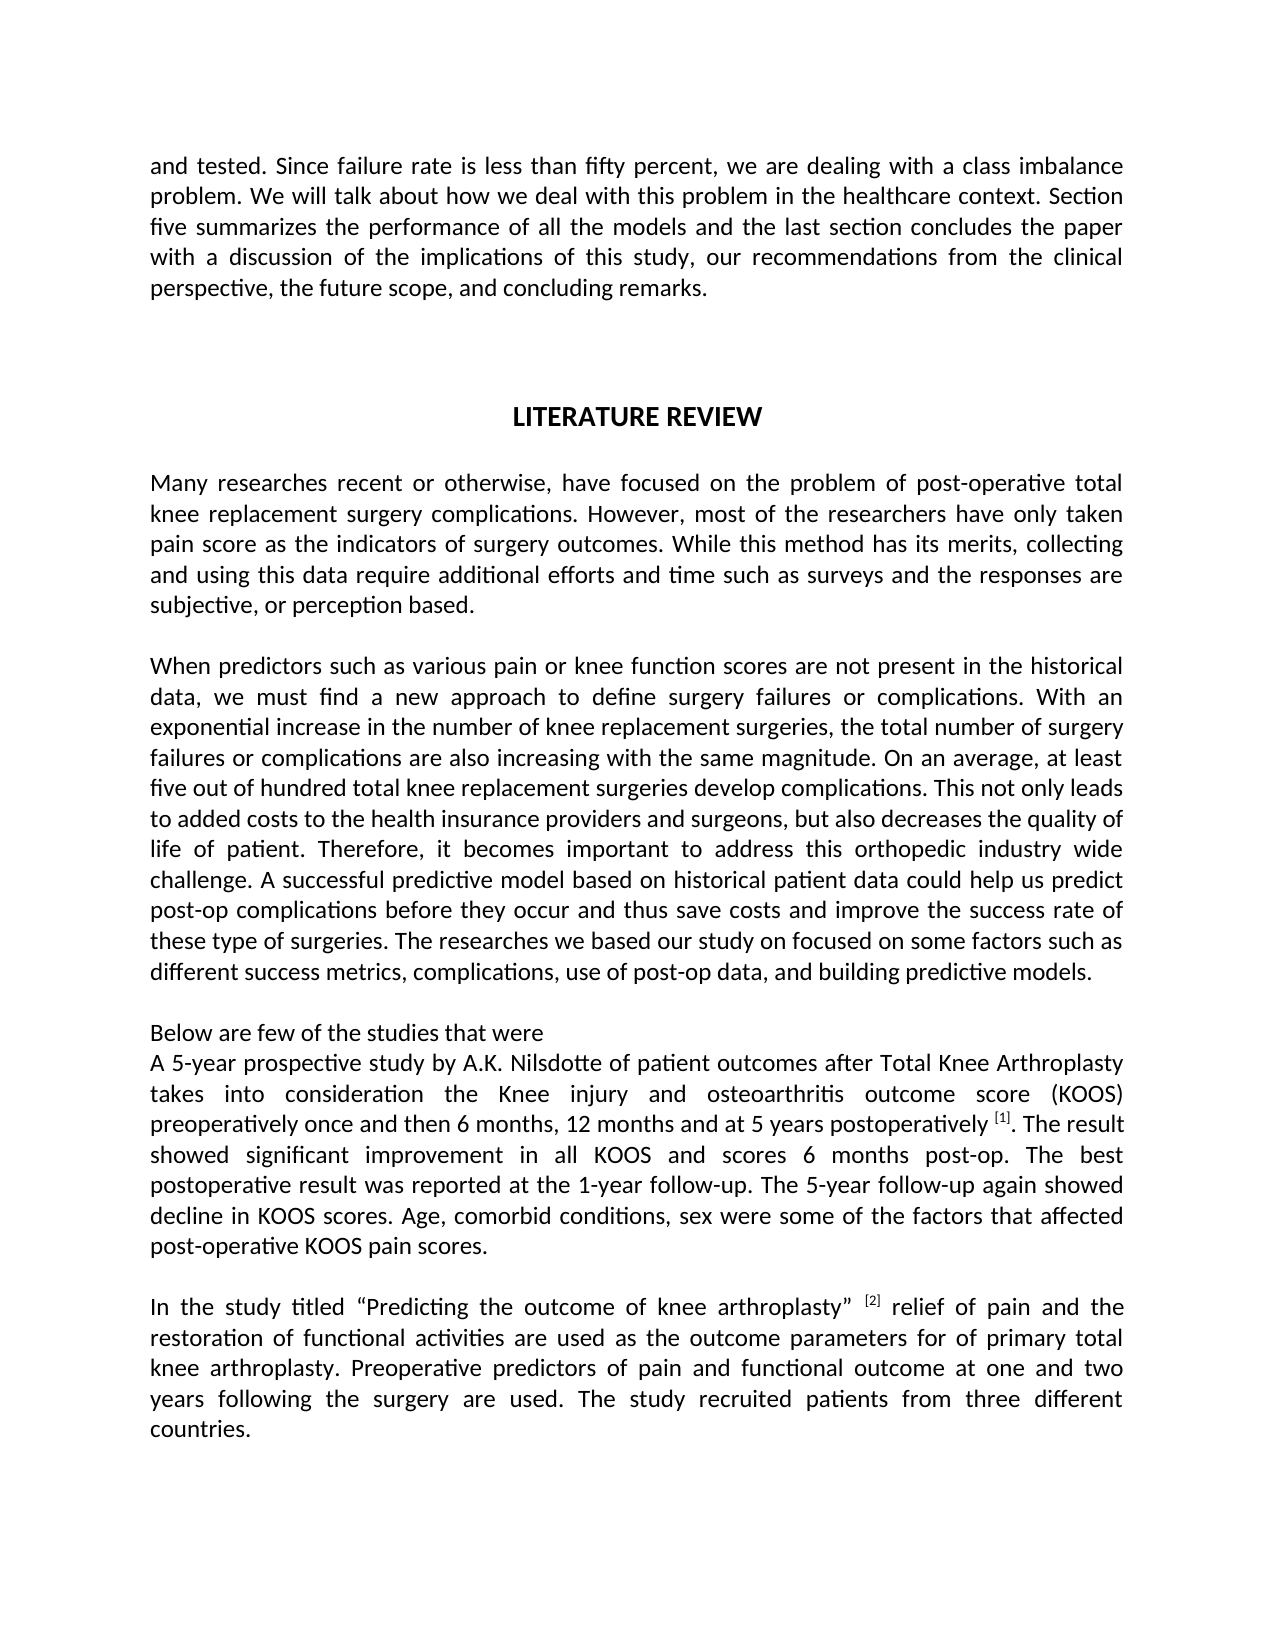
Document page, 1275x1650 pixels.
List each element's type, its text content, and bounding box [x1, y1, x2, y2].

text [150, 150, 1125, 303]
text Below are few of the studies that were [150, 986, 1125, 1047]
text A 5-year prospective study by A.K. Nilsdotte of patient outcomes after Total Knee Arthroplasty takes into consideration the Knee injury and osteoarthritis outcome score (KOOS) preoperatively once and then 6 months, 12 months and at 5 years postoperatively [1]. The result showed significant improvement in all KOOS and scores 6 months post-op. The best postoperative result was reported at the 1-year follow-up. The 5-year follow-up again showed decline in KOOS scores. Age, comorbid conditions, sex were some of the factors that affected post-operative KOOS pain scores. [150, 1047, 1125, 1261]
text When predictors such as various pain or knee function scores are not present in the historical data, we must find a new approach to define surgery failures or complications. With an exponential increase in the number of knee replacement surgeries, the total number of surgery failures or complications are also increasing with the same magnitude. On an average, at least five out of hundred total knee replacement surgeries develop complications. This not only leads to added costs to the health insurance providers and surgeons, but also decreases the quality of life of patient. Therefore, it becomes important to address this orthopedic industry wide challenge. A successful predictive model based on historical patient data could help us predict post-op complications before they occur and thus save costs and improve the success rate of these type of surgeries. The researches we based our study on focused on some factors such as different success metrics, complications, use of post-op data, and building predictive models. [150, 650, 1125, 986]
text In the study titled “Predicting the outcome of knee arthroplasty” [2] relief of pain and the restoration of functional activities are used as the outcome parameters for of primary total knee arthroplasty. Preoperative predictors of pain and functional outcome at one and two years following the surgery are used. The study recruited patients from three different countries. [150, 1291, 1125, 1444]
subtitle LITERATURE REVIEW [150, 398, 1125, 434]
text Many researches recent or otherwise, have focused on the problem of post-operative total knee replacement surgery complications. However, most of the researchers have only taken pain score as the indicators of surgery outcomes. While this method has its merits, collecting and using this data require additional efforts and time such as surveys and the responses are subjective, or perception based. [150, 467, 1125, 620]
